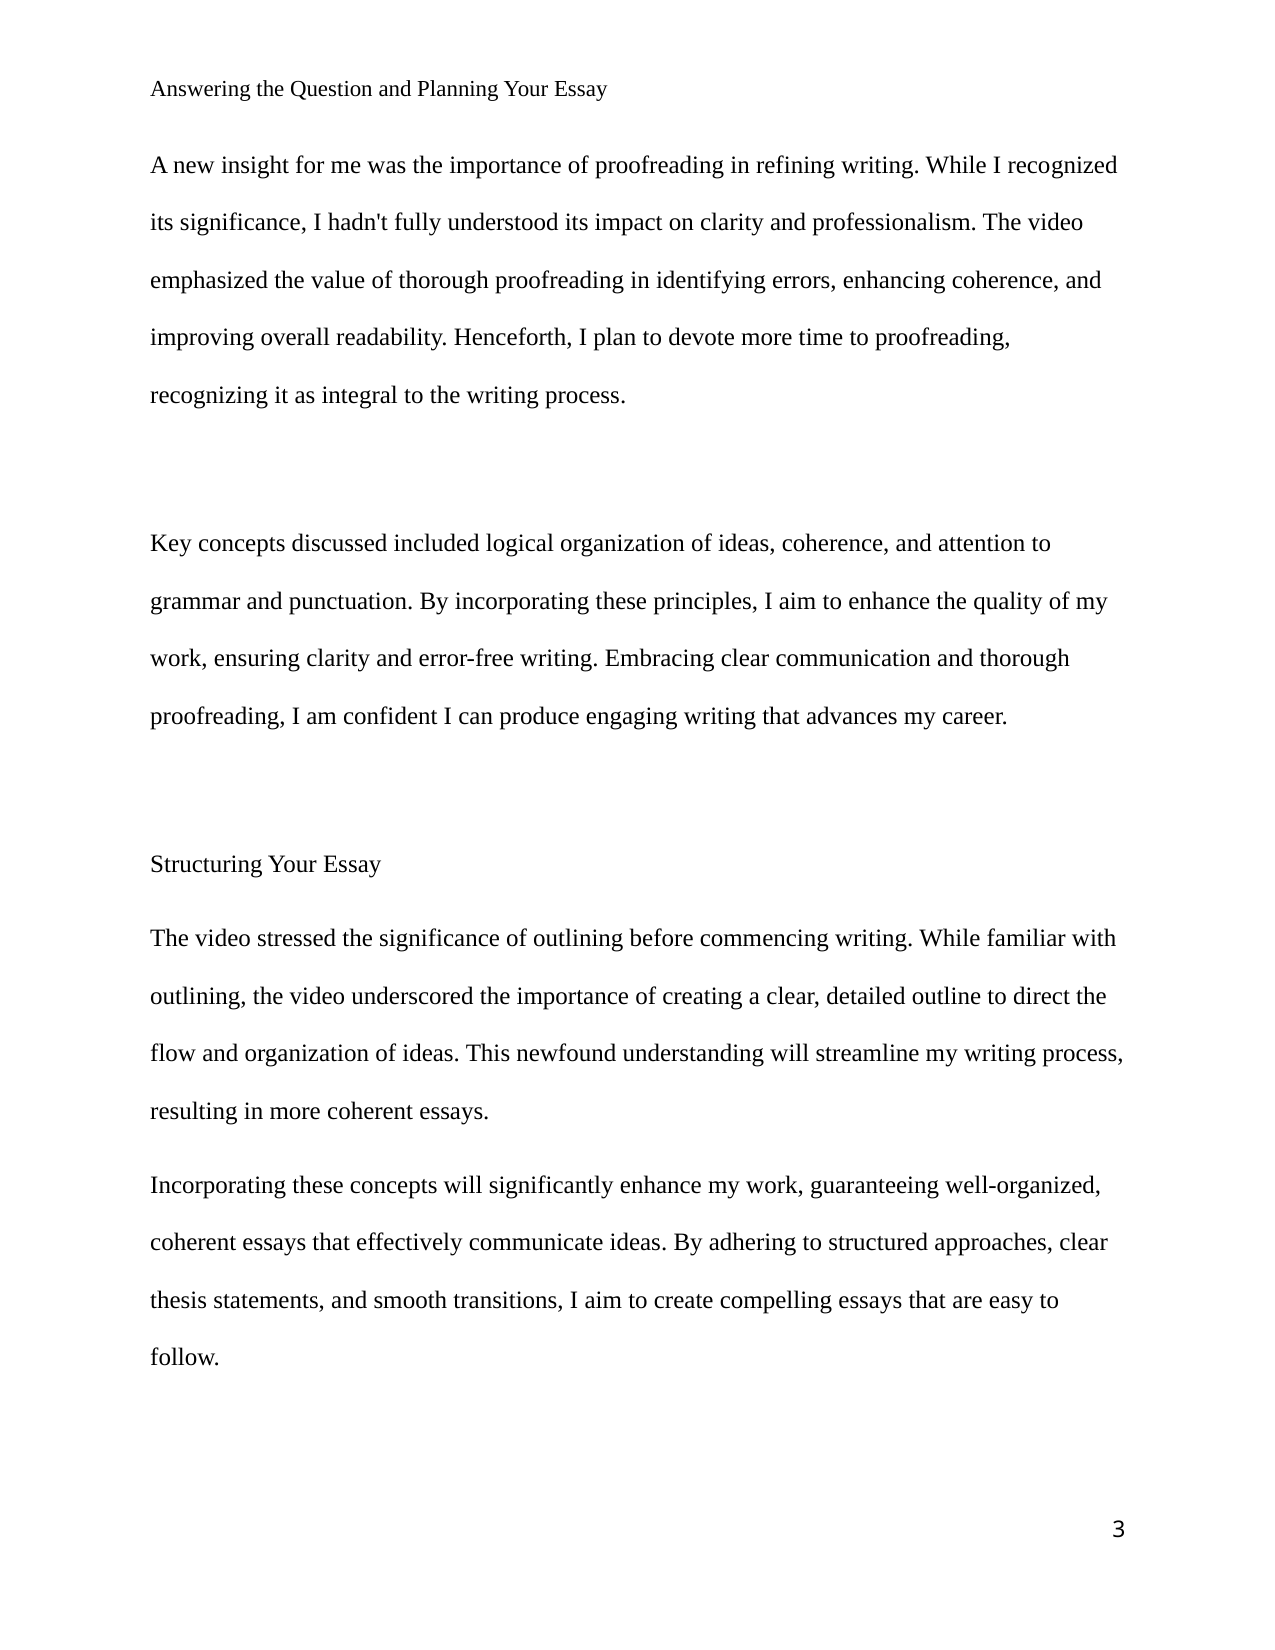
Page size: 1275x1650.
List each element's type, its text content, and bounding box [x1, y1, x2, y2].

text Structuring Your Essay [150, 849, 1125, 878]
text The video stressed the significance of outlining before commencing writing. While familiar with outlining, the video underscored the importance of creating a clear, detailed outline to direct the flow and organization of ideas. This newfound understanding will streamline my writing process, resulting in more coherent essays. [150, 923, 1125, 1124]
text Key concepts discussed included logical organization of ideas, coherence, and attention to grammar and punctuation. By incorporating these principles, I aim to enhance the quality of my work, ensuring clarity and error-free writing. Embracing clear communication and thorough proofreading, I am confident I can produce engaging writing that advances my career. [150, 528, 1125, 729]
text Incorporating these concepts will significantly enhance my work, guaranteeing well-organized, coherent essays that effectively communicate ideas. By adhering to structured approaches, clear thesis statements, and smooth transitions, I aim to create compelling essays that are easy to follow. [150, 1170, 1125, 1371]
text A new insight for me was the importance of proofreading in refining writing. While I recognized its significance, I hadn't fully understood its impact on clarity and professionalism. The video emphasized the value of thorough proofreading in identifying errors, enhancing coherence, and improving overall readability. Henceforth, I plan to devote more time to proofreading, recognizing it as integral to the writing process. [150, 150, 1125, 409]
